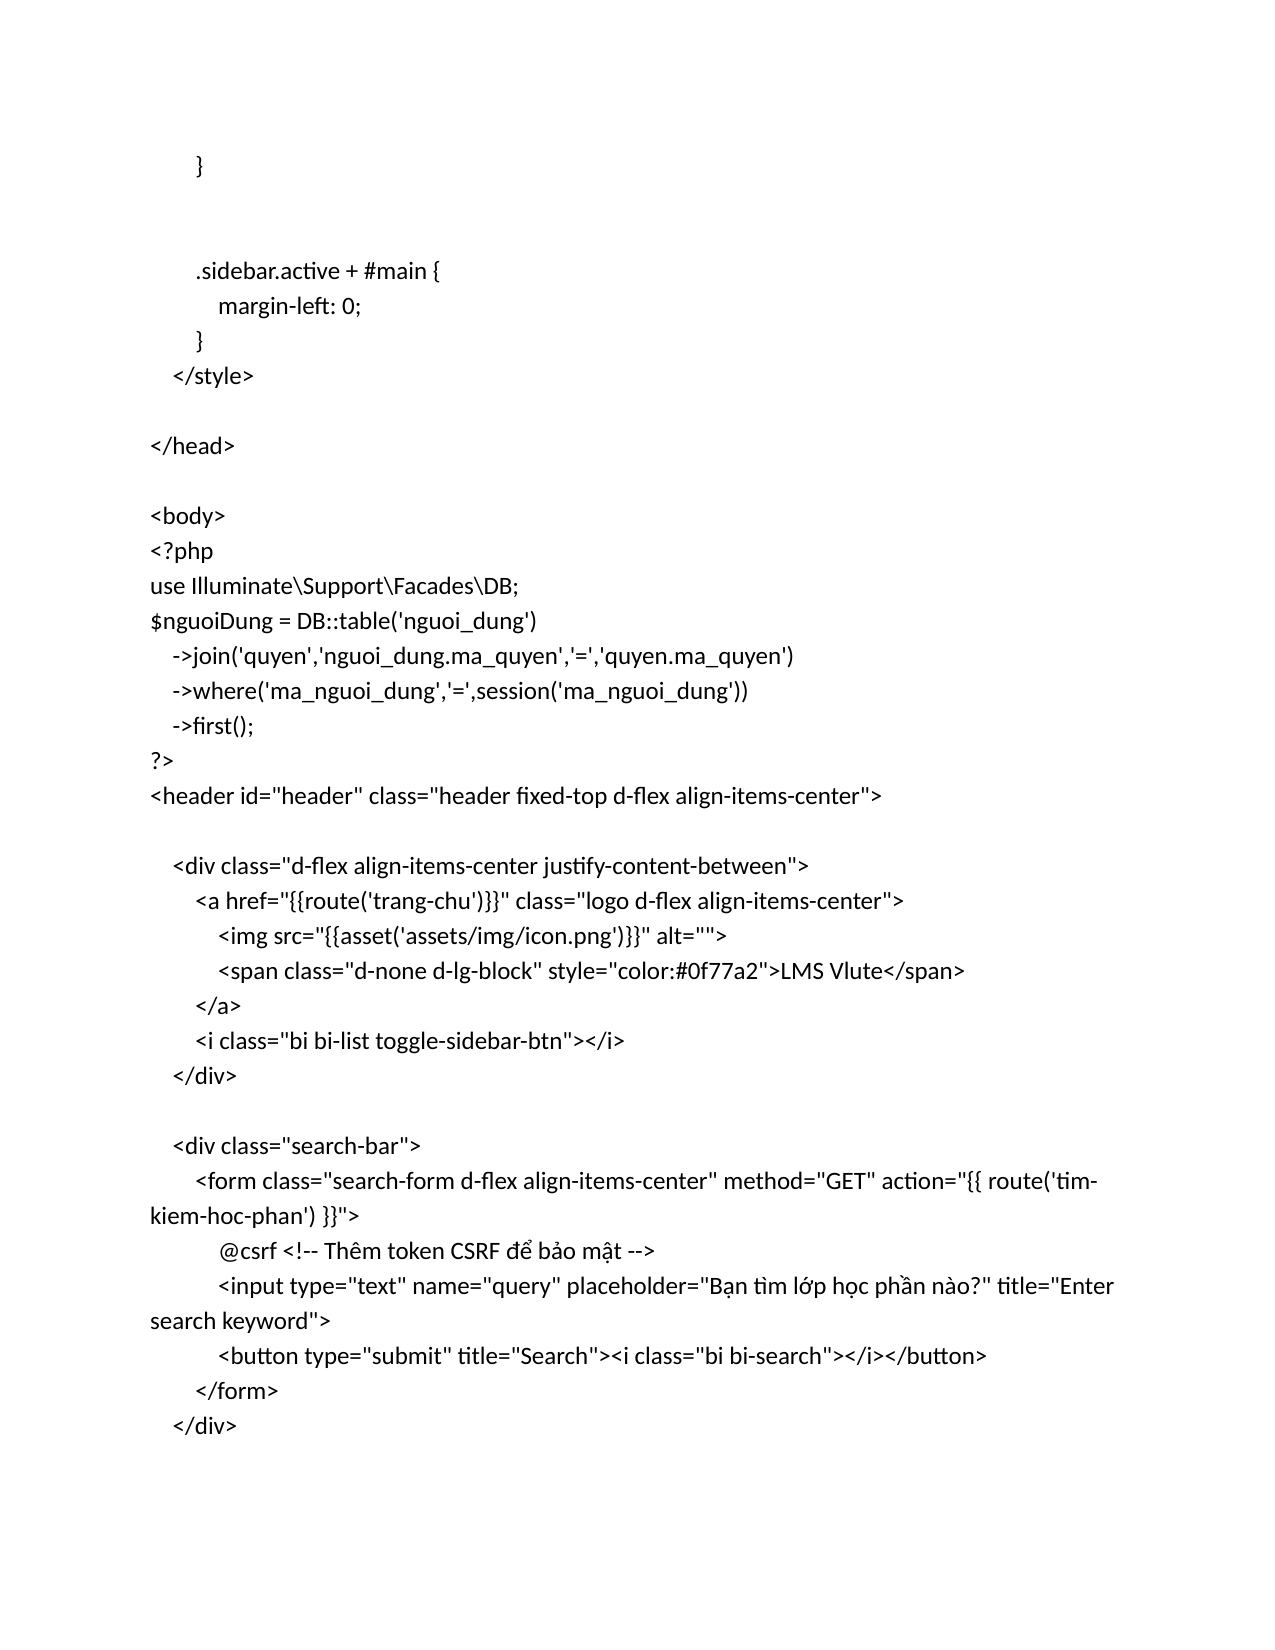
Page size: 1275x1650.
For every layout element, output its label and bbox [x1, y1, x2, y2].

text [150, 150, 1125, 1476]
